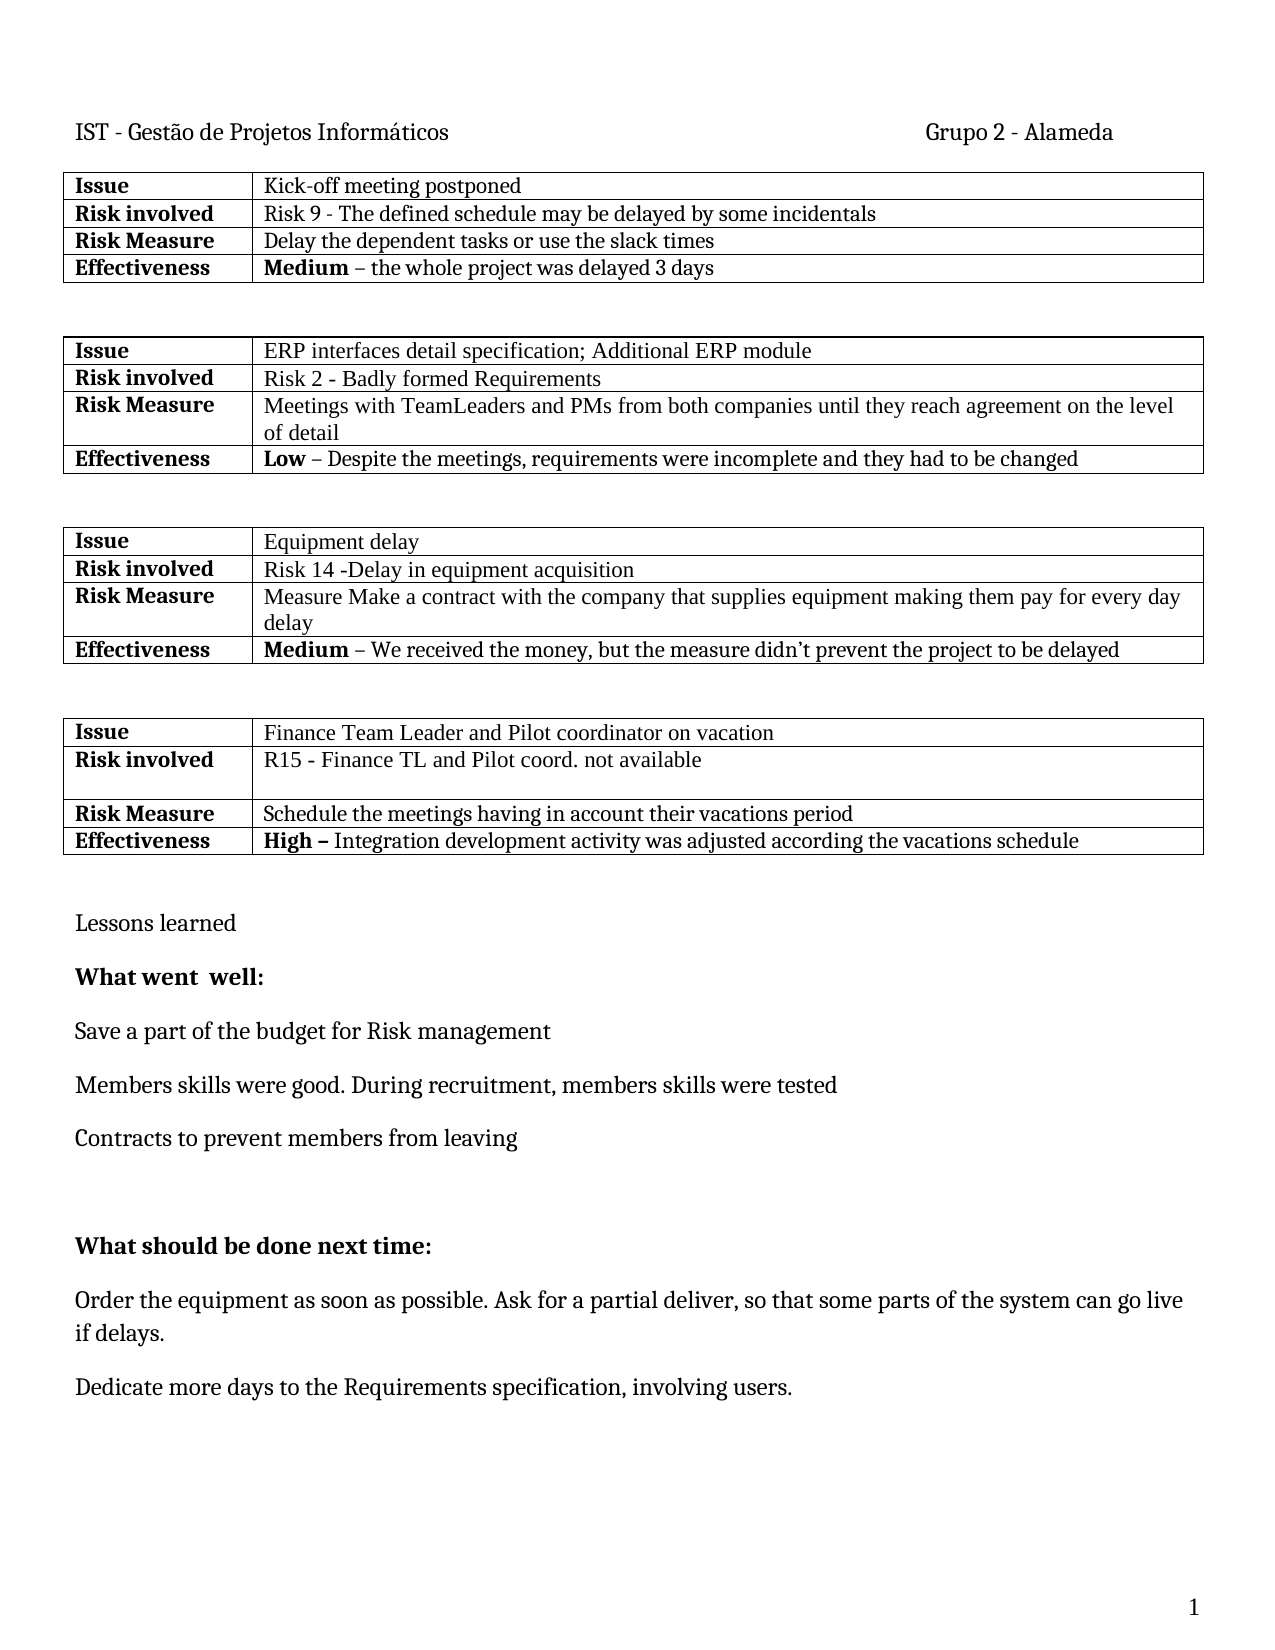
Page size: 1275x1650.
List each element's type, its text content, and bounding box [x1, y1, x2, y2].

table_header Issue [64, 173, 252, 199]
table_header Finance Team Leader and Pilot coordinator on vacation [253, 719, 1203, 746]
table_cell Effectiveness [64, 828, 252, 854]
table_cell Risk involved [64, 200, 252, 227]
table_cell Medium – the whole project was delayed 3 days [253, 255, 1203, 282]
table_cell Risk 2 - Badly formed Requirements [253, 365, 1203, 391]
table_header Issue [64, 528, 252, 555]
table_cell Low – Despite the meetings, requirements were incomplete and they had to be changed [253, 446, 1203, 472]
table_header Issue [64, 719, 252, 746]
text Members skills were good. During recruitment, members skills were tested [75, 1071, 1200, 1099]
table_cell Medium – We received the money, but the measure didn’t prevent the project to be delayed [253, 637, 1203, 663]
table_cell High – Integration development activity was adjusted according the vacations schedule [253, 828, 1203, 854]
text Lessons learned [75, 909, 1200, 938]
table_cell Risk involved [64, 747, 252, 799]
table_cell Risk Measure [64, 228, 252, 254]
table_cell Effectiveness [64, 446, 252, 472]
table_cell Risk Measure [64, 392, 252, 445]
table_cell R15 - Finance TL and Pilot coord. not available [253, 747, 1203, 799]
table_cell Risk Measure [64, 800, 252, 827]
table_cell Measure Make a contract with the company that supplies equipment making them pay for every day delay [253, 583, 1203, 636]
table_cell Delay the dependent tasks or use the slack times [253, 228, 1203, 254]
table_cell Risk involved [64, 365, 252, 391]
text Order the equipment as soon as possible. Ask for a partial deliver, so that some parts of the system can go live if delays. [75, 1286, 1200, 1348]
table_cell Risk 9 - The defined schedule may be delayed by some incidentals [253, 200, 1203, 227]
table_header Equipment delay [253, 528, 1203, 555]
table_cell Risk 14 -Delay in equipment acquisition [253, 556, 1203, 582]
text What went well: [75, 963, 1200, 992]
table_header Issue [64, 338, 252, 364]
table_header ERP interfaces detail specification; Additional ERP module [253, 338, 1203, 364]
table_cell Effectiveness [64, 637, 252, 663]
text What should be done next time: [75, 1232, 1200, 1261]
table_cell Effectiveness [64, 255, 252, 282]
table_cell Risk Measure [64, 583, 252, 636]
table_cell Risk involved [64, 556, 252, 582]
table_cell Schedule the meetings having in account their vacations period [253, 800, 1203, 827]
table_header Kick-off meeting postponed [253, 173, 1203, 199]
table_cell Meetings with TeamLeaders and PMs from both companies until they reach agreement on the level of detail [253, 392, 1203, 445]
text Dedicate more days to the Requirements specification, involving users. [75, 1373, 1200, 1402]
text Save a part of the budget for Risk management [75, 1017, 1200, 1045]
text Contracts to prevent members from leaving [75, 1124, 1200, 1153]
